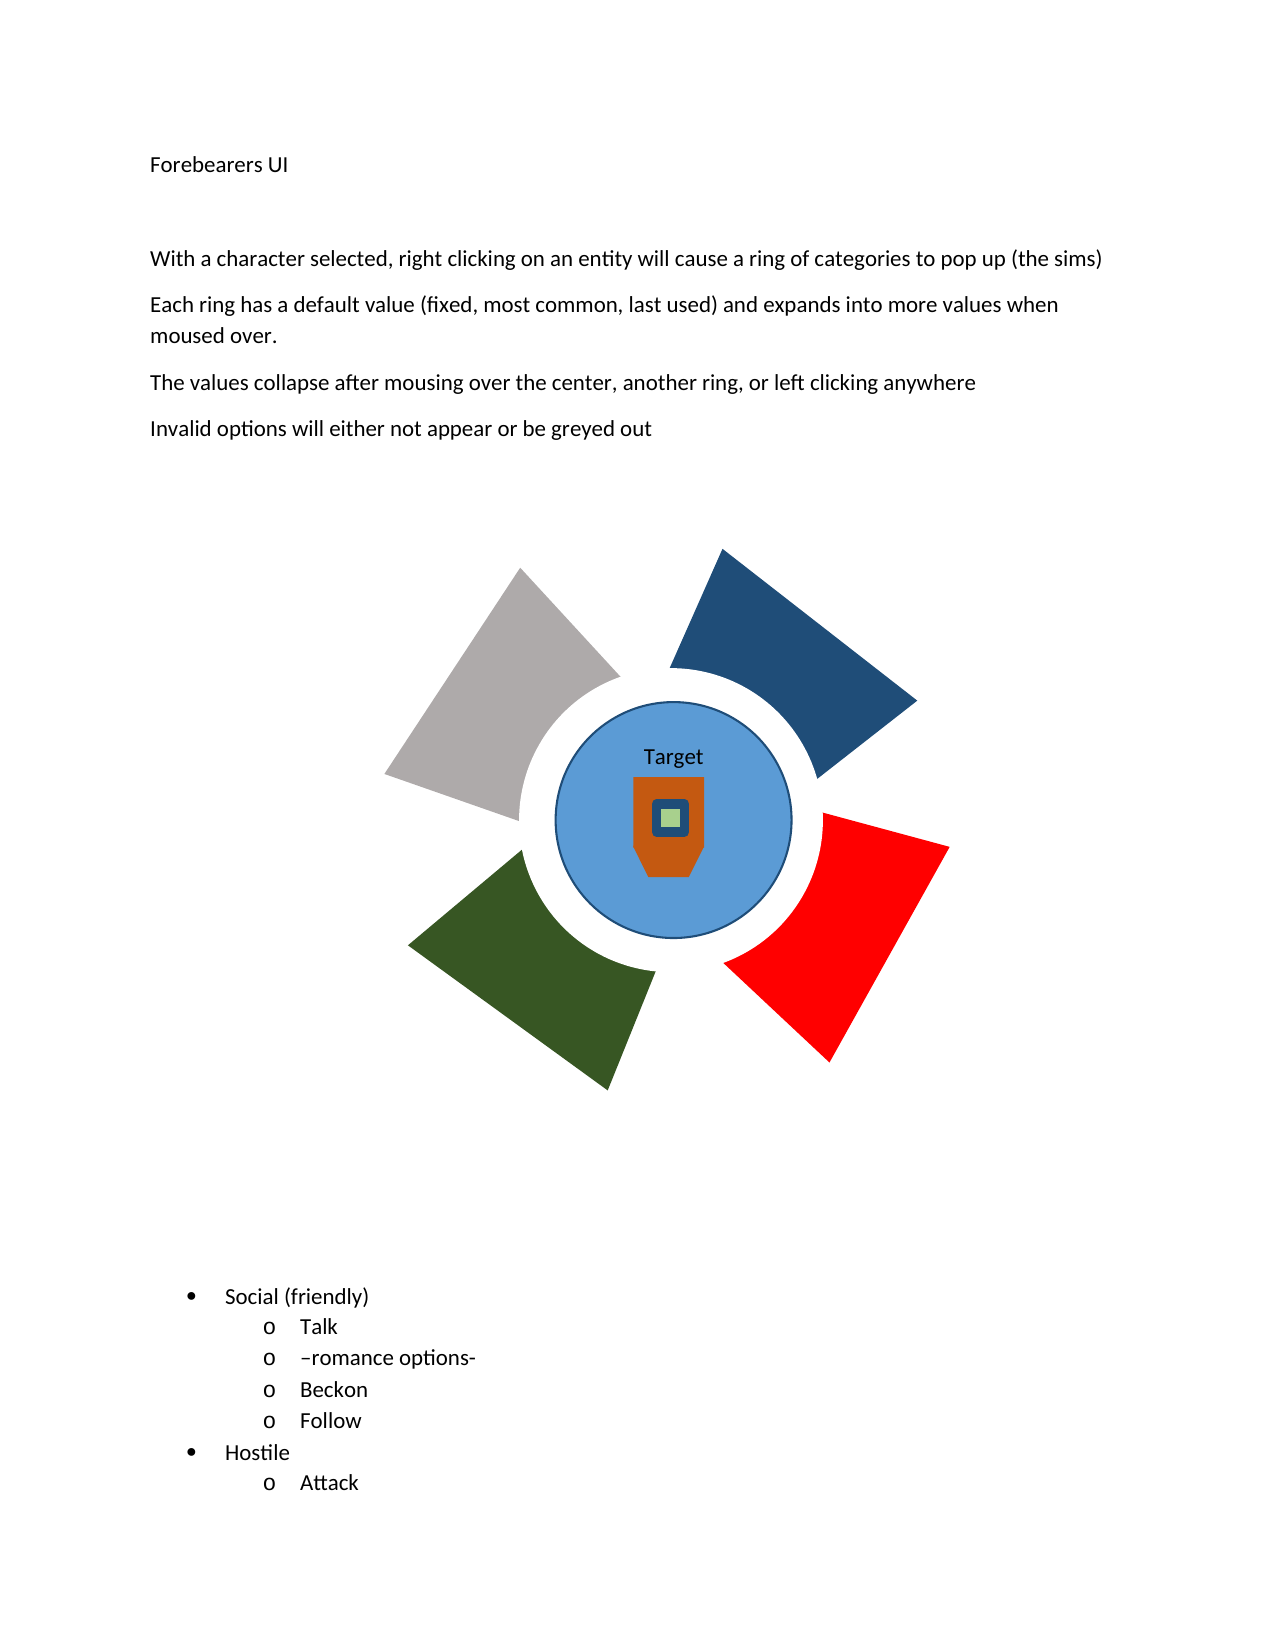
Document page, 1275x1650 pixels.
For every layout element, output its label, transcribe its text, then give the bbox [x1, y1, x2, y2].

list –romance options- [262, 1343, 1125, 1373]
list Social (friendly) [187, 1282, 1125, 1310]
list Talk [262, 1312, 1125, 1341]
list Attack [262, 1468, 1125, 1497]
text Forebearers UI [150, 150, 1125, 178]
text Each ring has a default value (fixed, most common, last used) and expands into more values when moused over. [150, 291, 1125, 349]
list Beckon [262, 1375, 1125, 1404]
text With a character selected, right clicking on an entity will cause a ring of categories to pop up (the sims) [150, 244, 1125, 272]
text The values collapse after mousing over the center, another ring, or left clicking anywhere [150, 368, 1125, 396]
list Hostile [187, 1438, 1125, 1466]
text Invalid options will either not appear or be greyed out [150, 414, 1125, 443]
list Follow [262, 1406, 1125, 1436]
